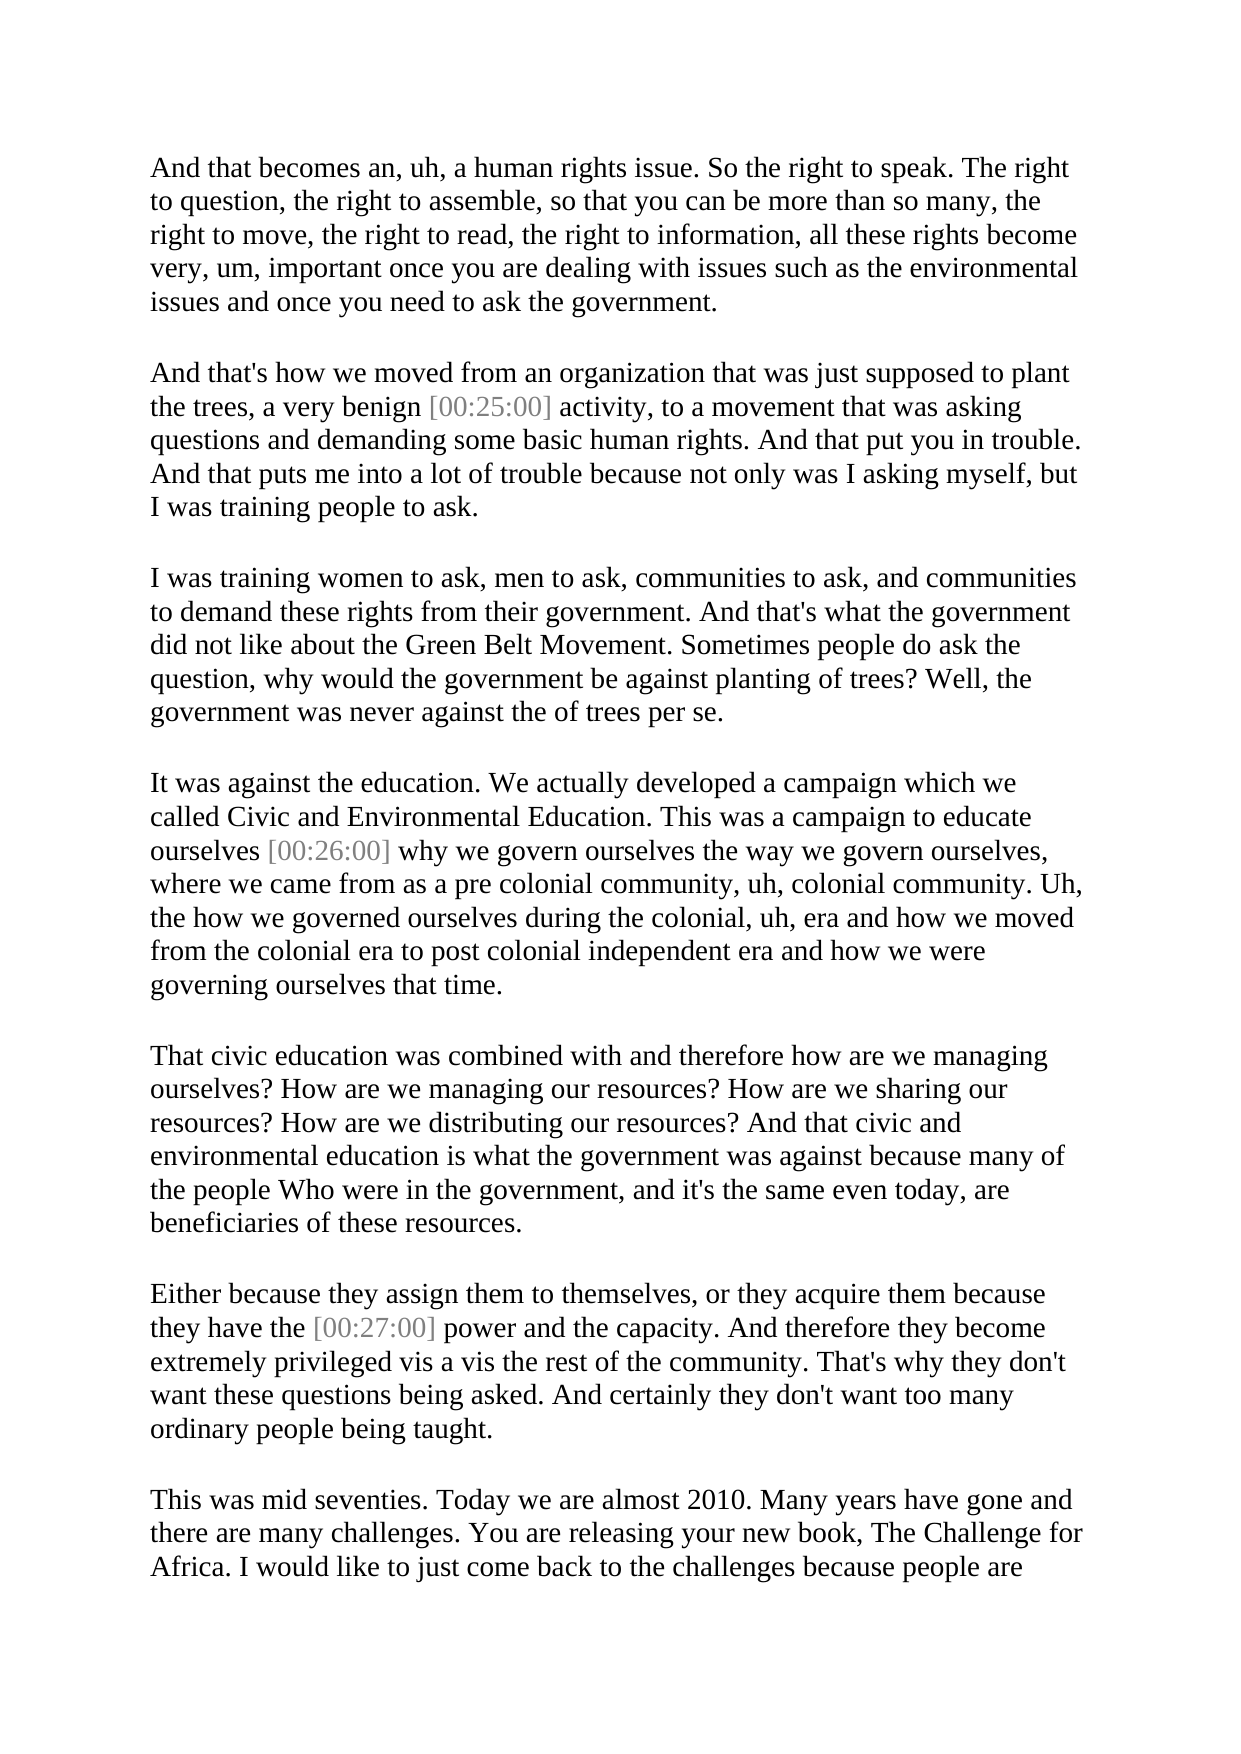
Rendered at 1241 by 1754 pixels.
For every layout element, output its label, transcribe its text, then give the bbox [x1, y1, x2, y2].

text It was against the education. We actually developed a campaign which we called Civic and Environmental Education. This was a campaign to educate ourselves [00:26:00] why we govern ourselves the way we govern ourselves, where we came from as a pre colonial community, uh, colonial community. Uh, the how we governed ourselves during the colonial, uh, era and how we moved from the colonial era to post colonial independent era and how we were governing ourselves that time. [150, 766, 1090, 1000]
text Either because they assign them to themselves, or they acquire them because they have the [00:27:00] power and the capacity. And therefore they become extremely privileged vis a vis the rest of the community. That's why they don't want these questions being asked. And certainly they don't want too many ordinary people being taught. [150, 1277, 1090, 1444]
text That civic education was combined with and therefore how are we managing ourselves? How are we managing our resources? How are we sharing our resources? How are we distributing our resources? And that civic and environmental education is what the government was against because many of the people Who were in the government, and it's the same even today, are beneficiaries of these resources. [150, 1038, 1090, 1239]
text And that becomes an, uh, a human rights issue. So the right to speak. The right to question, the right to assemble, so that you can be more than so many, the right to move, the right to read, the right to information, all these rights become very, um, important once you are dealing with issues such as the environmental issues and once you need to ask the government. [150, 150, 1090, 318]
text I was training women to ask, men to ask, communities to ask, and communities to demand these rights from their government. And that's what the government did not like about the Green Belt Movement. Sometimes people do ask the question, why would the government be against planting of trees? Well, the government was never against the of trees per se. [150, 560, 1090, 728]
text And that's how we moved from an organization that was just supposed to plant the trees, a very benign [00:25:00] activity, to a movement that was asking questions and demanding some basic human rights. And that put you in trouble. And that puts me into a lot of trouble because not only was I asking myself, but I was training people to ask. [150, 355, 1090, 523]
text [150, 1482, 1090, 1582]
